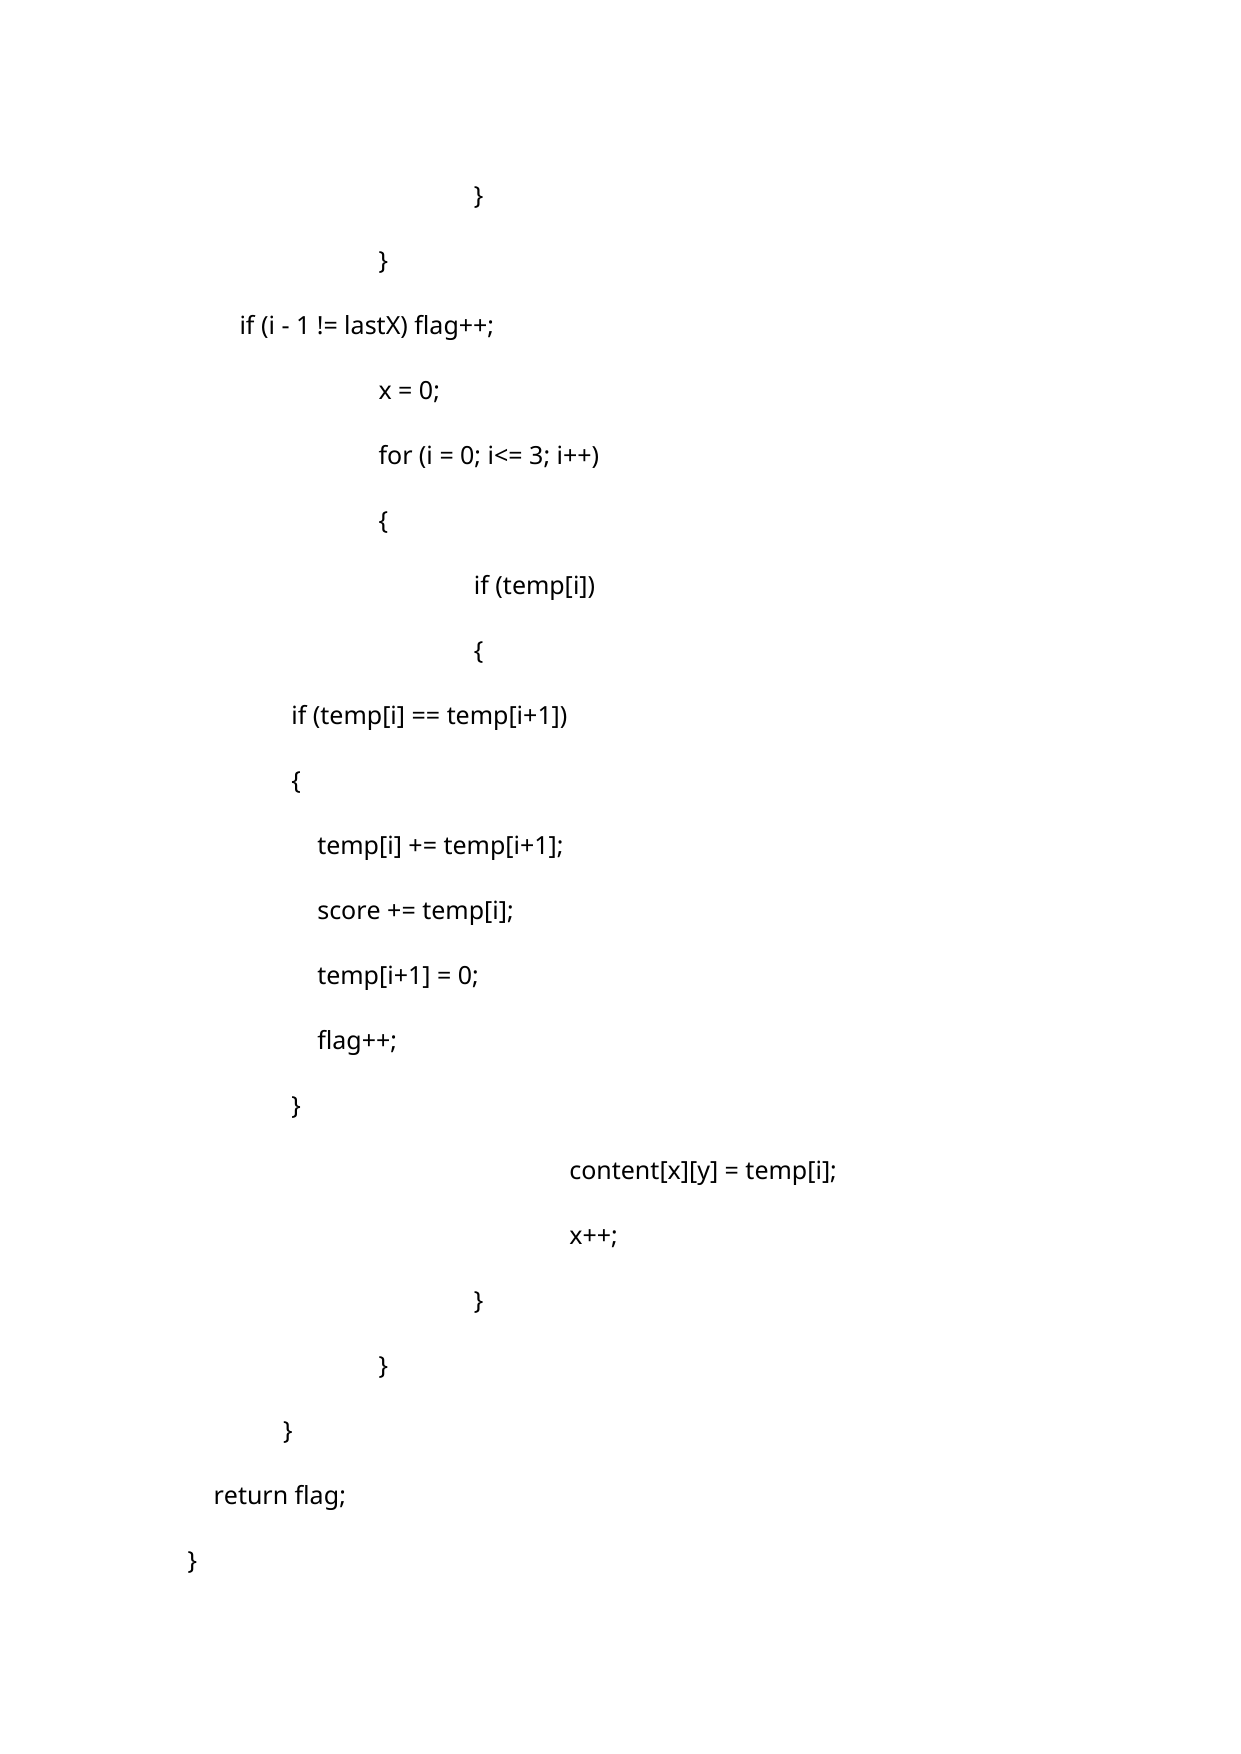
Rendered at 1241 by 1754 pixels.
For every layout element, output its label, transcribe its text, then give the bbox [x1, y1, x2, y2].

text } [187, 227, 1053, 292]
text x++; [187, 1202, 1053, 1267]
text { [187, 617, 1053, 682]
text { [187, 487, 1053, 552]
text return flag; [187, 1462, 1053, 1527]
text } [187, 1527, 1053, 1592]
text content[x][y] = temp[i]; [187, 1137, 1053, 1202]
text if (temp[i]) [187, 552, 1053, 617]
text flag++; [187, 1007, 1053, 1072]
text if (i - 1 != lastX) flag++; [187, 292, 1053, 357]
text } [187, 1332, 1053, 1397]
text } [187, 162, 1053, 227]
text temp[i+1] = 0; [187, 942, 1053, 1007]
text x = 0; [187, 357, 1053, 422]
text temp[i] += temp[i+1]; [187, 812, 1053, 877]
text { [187, 747, 1053, 812]
text } [187, 1267, 1053, 1332]
text score += temp[i]; [187, 877, 1053, 942]
text if (temp[i] == temp[i+1]) [187, 682, 1053, 747]
text for (i = 0; i<= 3; i++) [187, 422, 1053, 487]
text } [187, 1072, 1053, 1137]
text } [187, 1397, 1053, 1462]
